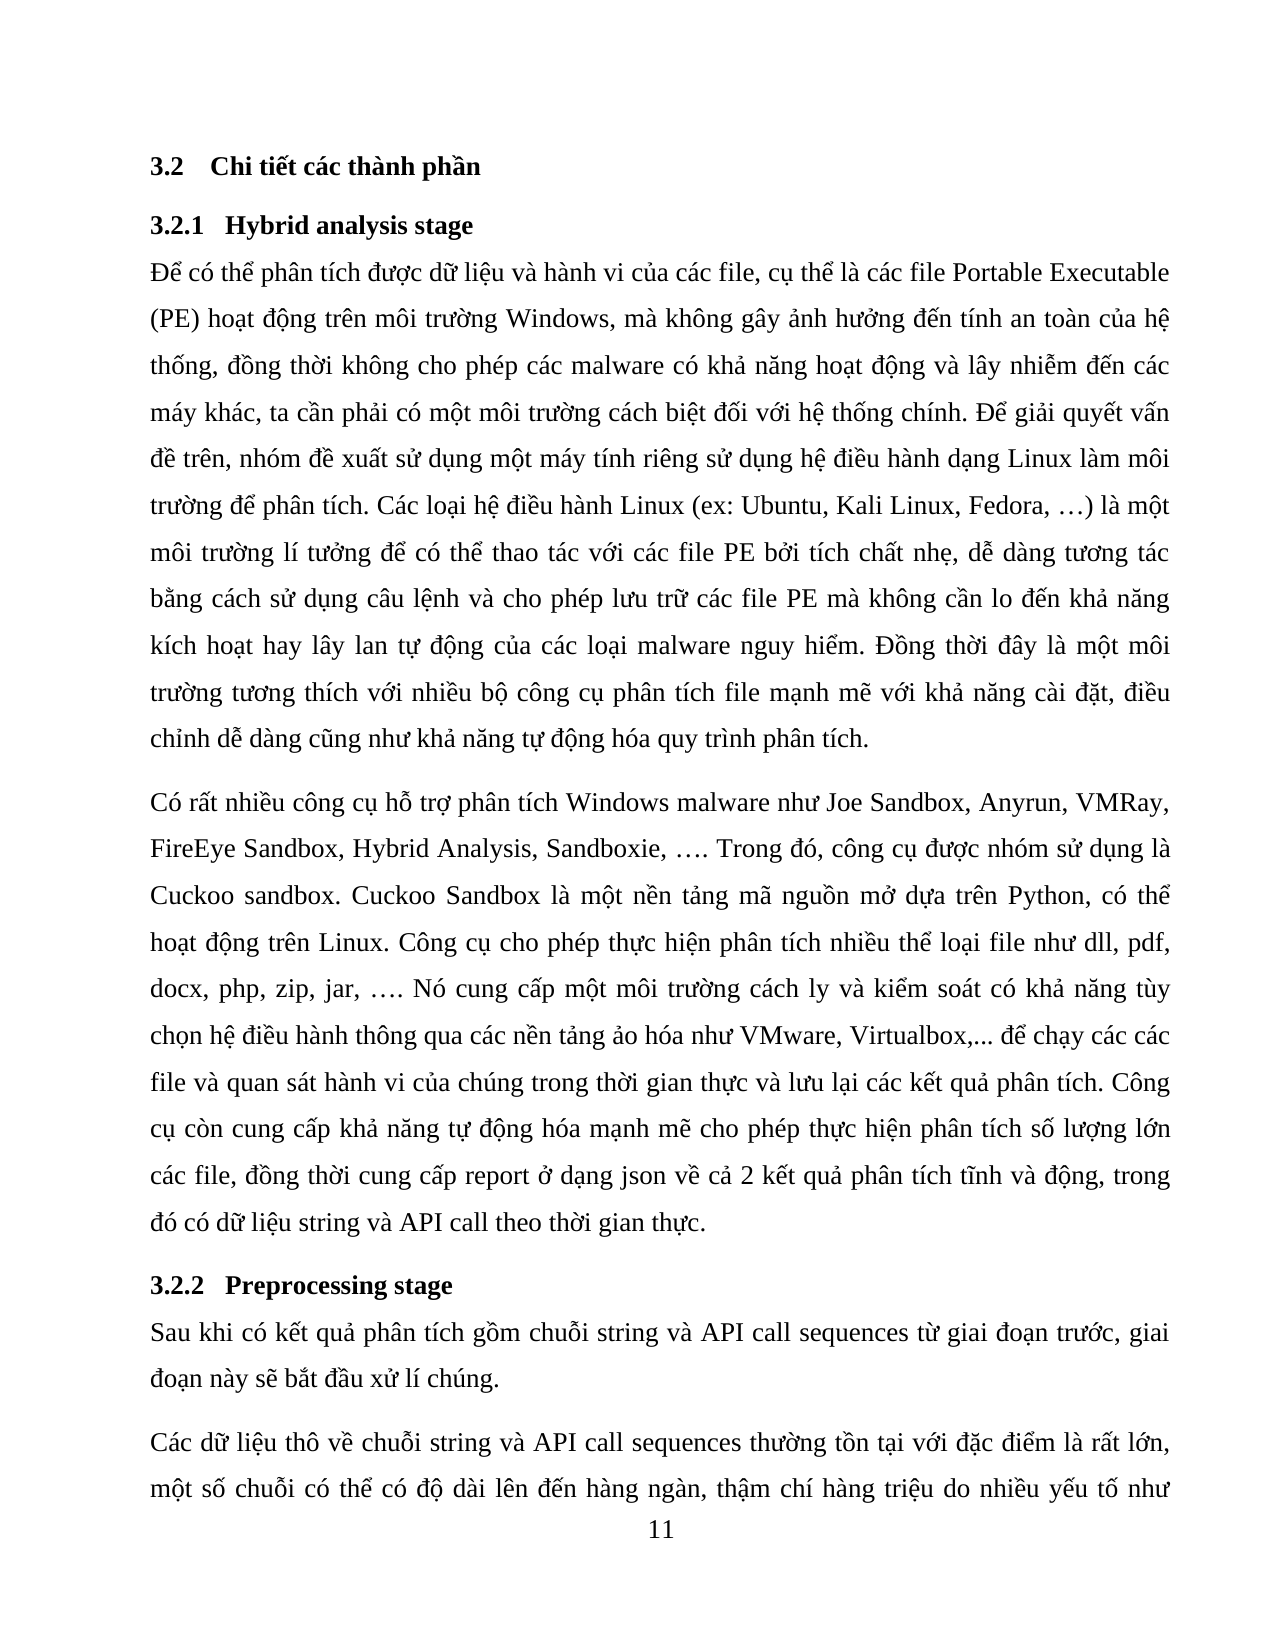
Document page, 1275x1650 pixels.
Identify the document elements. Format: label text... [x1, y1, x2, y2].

text Có rất nhiều công cụ hỗ trợ phân tích Windows malware như Joe Sandbox, Anyrun, VMRay, FireEye Sandbox, Hybrid Analysis, Sandboxie, …. Trong đó, công cụ được nhóm sử dụng là Cuckoo sandbox. Cuckoo Sandbox là một nền tảng mã nguồn mở dựa trên Python, có thể hoạt động trên Linux. Công cụ cho phép thực hiện phân tích nhiều thể loại file như dll, pdf, docx, php, zip, jar, …. Nó cung cấp một môi trường cách ly và kiểm soát có khả năng tùy chọn hệ điều hành thông qua các nền tảng ảo hóa như VMware, Virtualbox,... để chạy các các file và quan sát hành vi của chúng trong thời gian thực và lưu lại các kết quả phân tích. Công cụ còn cung cấp khả năng tự động hóa mạnh mẽ cho phép thực hiện phân tích số lượng lớn các file, đồng thời cung cấp report ở dạng json về cả 2 kết quả phân tích tĩnh và động, trong đó có dữ liệu string và API call theo thời gian thực. [150, 786, 1172, 1237]
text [150, 1426, 1172, 1504]
subtitle Chi tiết các thành phần [150, 150, 1172, 181]
text Để có thể phân tích được dữ liệu và hành vi của các file, cụ thể là các file Portable Executable (PE) hoạt động trên môi trường Windows, mà không gây ảnh hưởng đến tính an toàn của hệ thống, đồng thời không cho phép các malware có khả năng hoạt động và lây nhiễm đến các máy khác, ta cần phải có một môi trường cách biệt đối với hệ thống chính. Để giải quyết vấn đề trên, nhóm đề xuất sử dụng một máy tính riêng sử dụng hệ điều hành dạng Linux làm môi trường để phân tích. Các loại hệ điều hành Linux (ex: Ubuntu, Kali Linux, Fedora, …) là một môi trường lí tưởng để có thể thao tác với các file PE bởi tích chất nhẹ, dễ dàng tương tác bằng cách sử dụng câu lệnh và cho phép lưu trữ các file PE mà không cần lo đến khả năng kích hoạt hay lây lan tự động của các loại malware nguy hiểm. Đồng thời đây là một môi trường tương thích với nhiều bộ công cụ phân tích file mạnh mẽ với khả năng cài đặt, điều chỉnh dễ dàng cũng như khả năng tự động hóa quy trình phân tích. [150, 256, 1172, 754]
subtitle Preprocessing stage [150, 1269, 1172, 1300]
text Sau khi có kết quả phân tích gồm chuỗi string và API call sequences từ giai đoạn trước, giai đoạn này sẽ bắt đầu xử lí chúng. [150, 1316, 1172, 1394]
subtitle Hybrid analysis stage [150, 209, 1172, 240]
